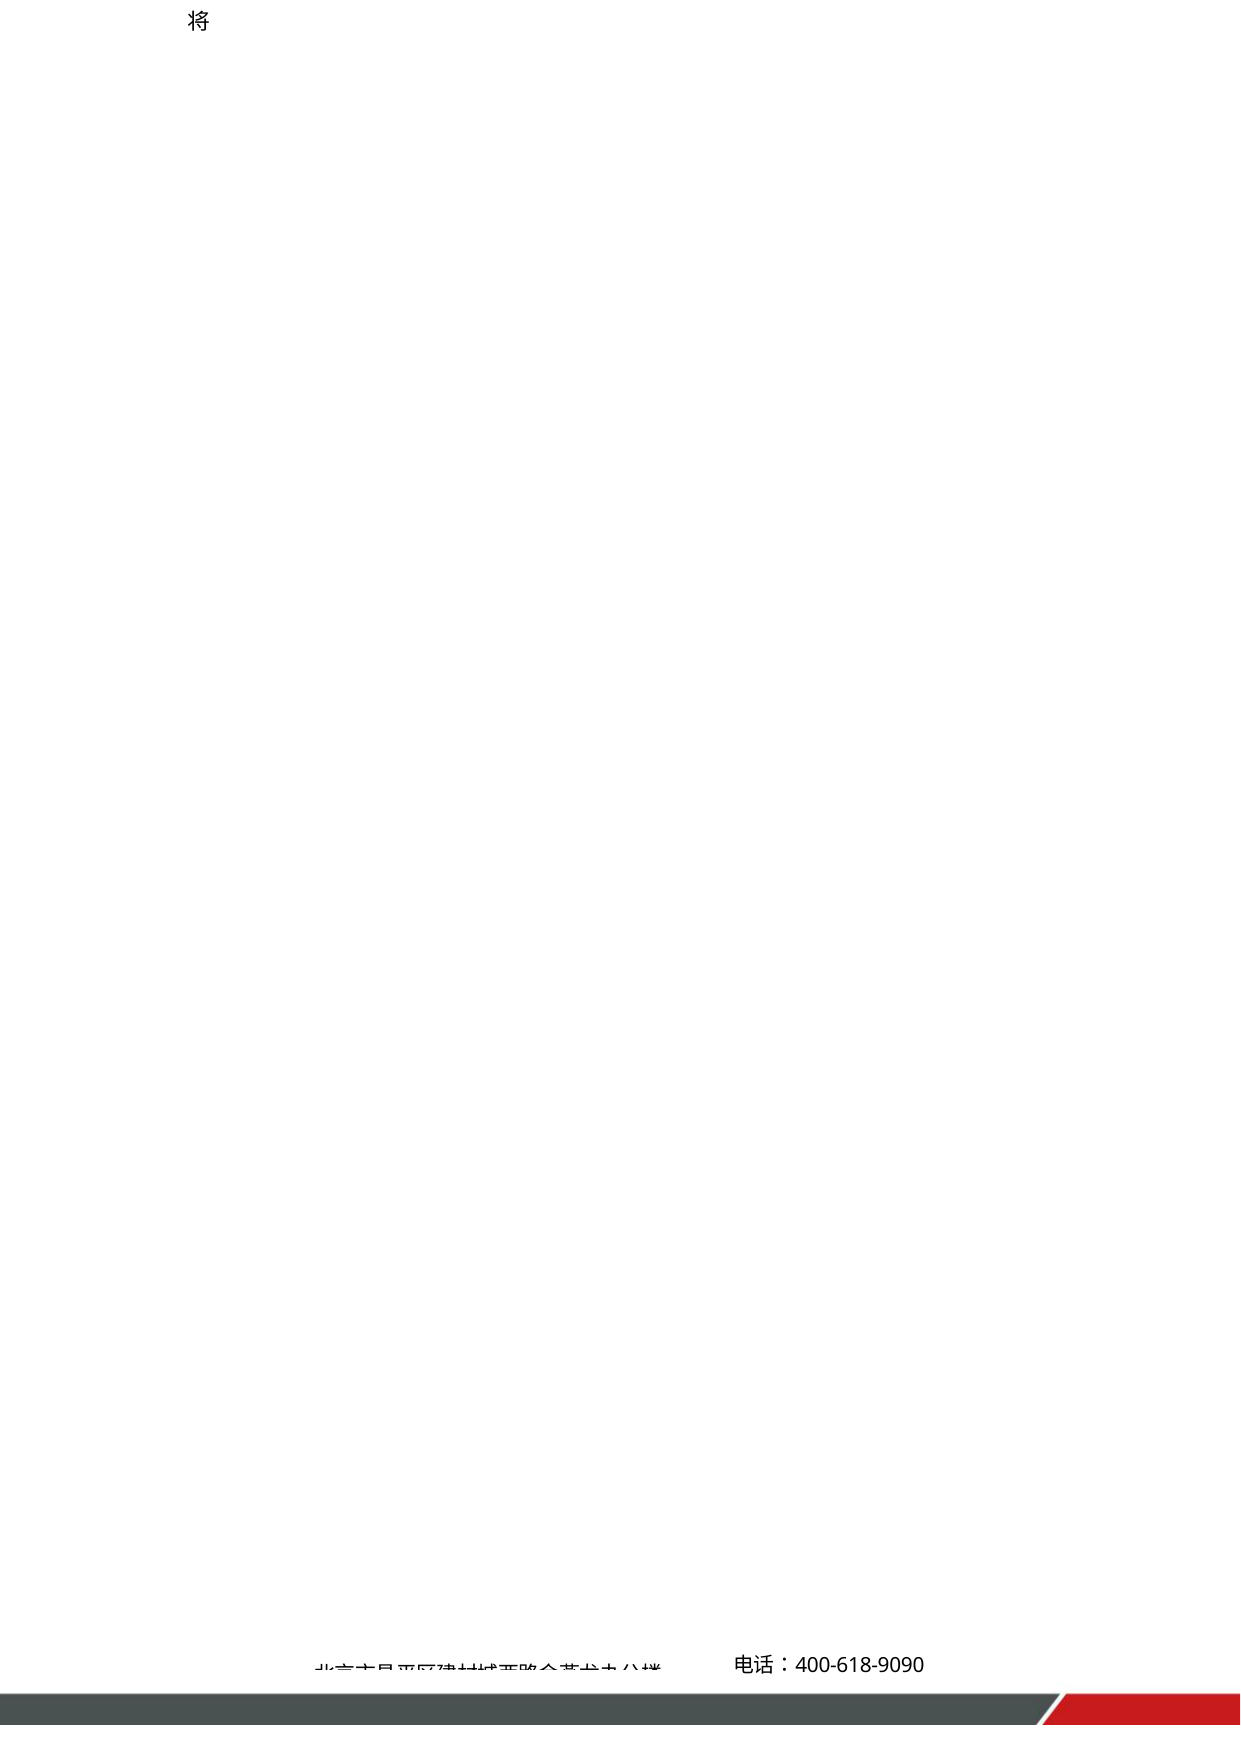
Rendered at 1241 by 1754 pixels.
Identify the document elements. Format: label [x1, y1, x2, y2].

picture [0, 1634, 1241, 1725]
text [188, 6, 1056, 36]
